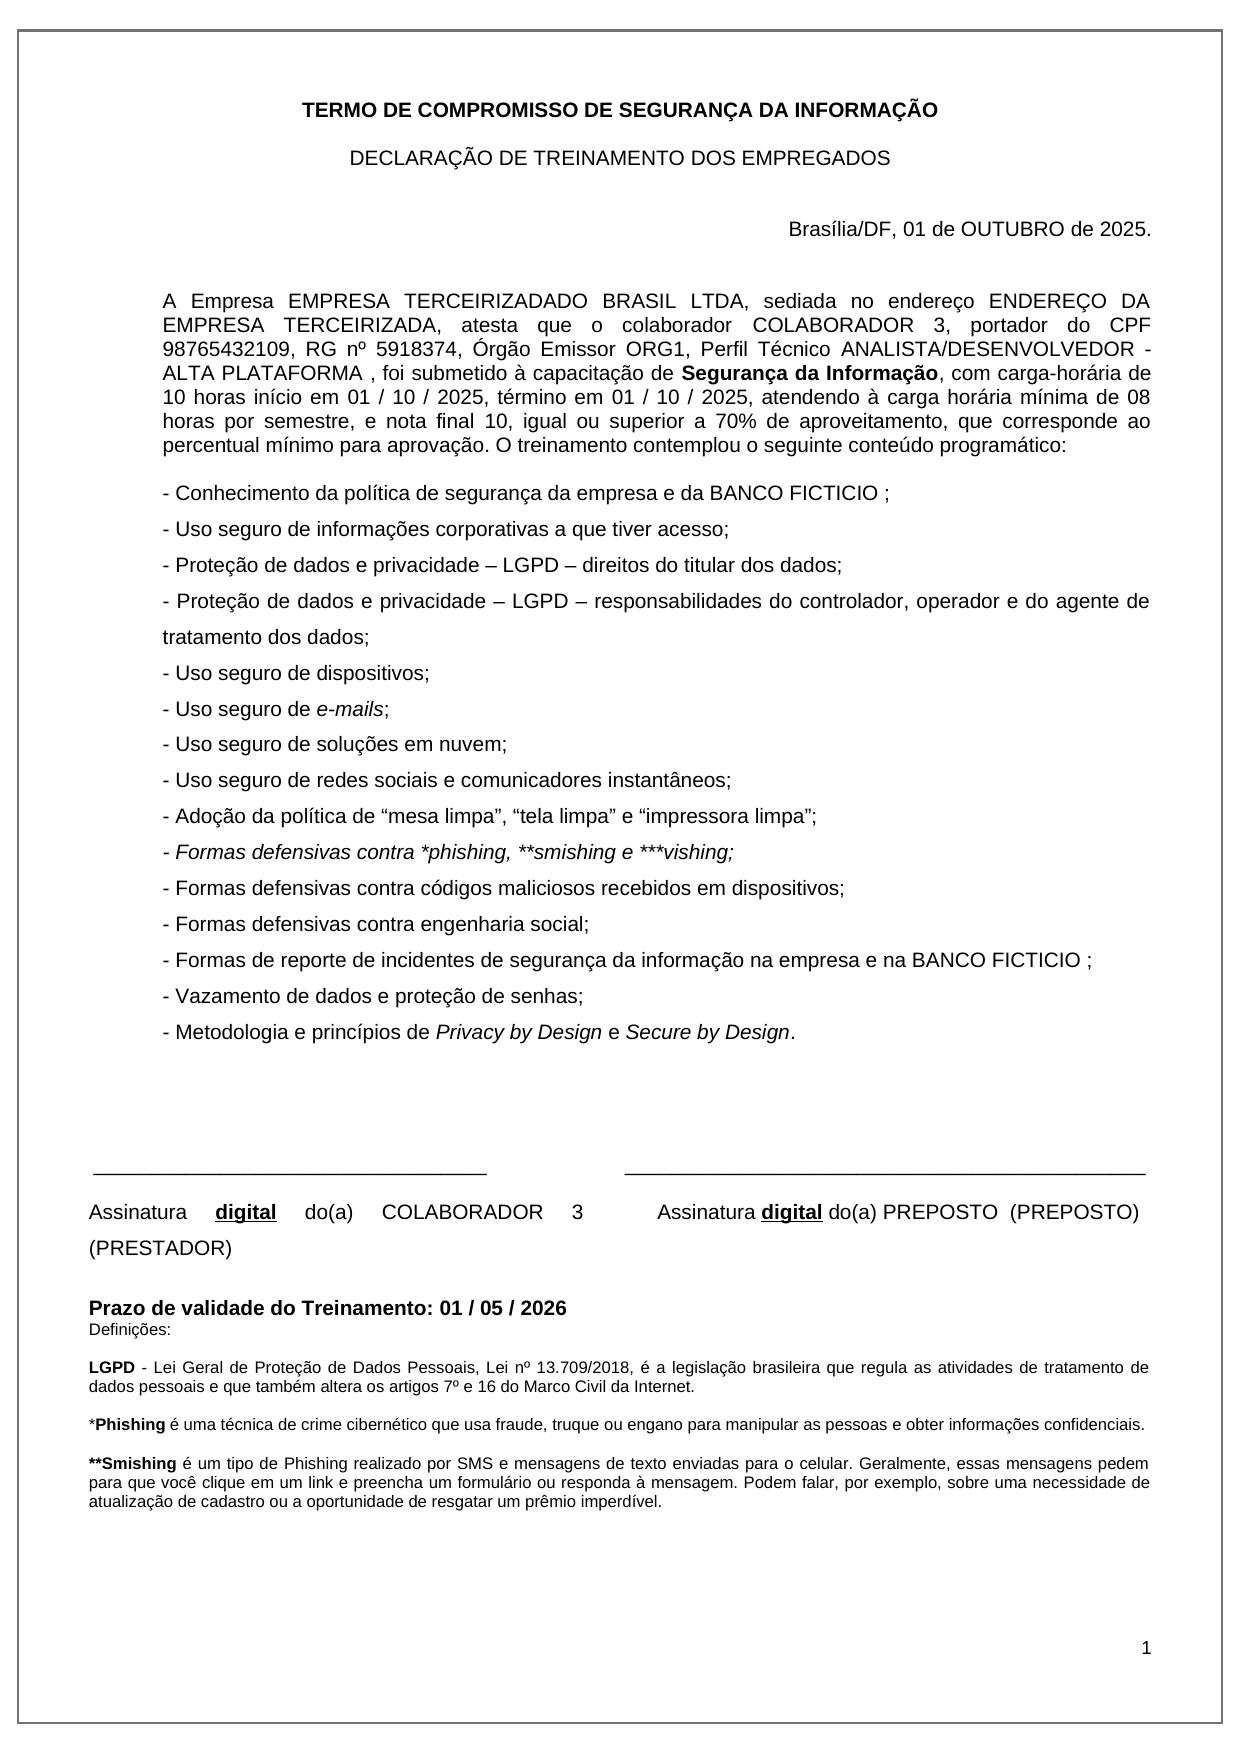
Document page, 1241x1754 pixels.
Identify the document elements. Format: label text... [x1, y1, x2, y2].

text Assinatura digital do(a) COLABORADOR 3 (PRESTADOR) [89, 1199, 583, 1259]
text - Uso seguro de redes sociais e comunicadores instantâneos; [162, 768, 1152, 792]
text - Adoção da política de “mesa limpa”, “tela limpa” e “impressora limpa”; [162, 804, 1152, 828]
text A Empresa EMPRESA TERCEIRIZADADO BRASIL LTDA, sediada no endereço ENDEREÇO DA EMPRESA TERCEIRIZADA, atesta que o colaborador COLABORADOR 3, portador do CPF 98765432109, RG nº 155892186, Órgão Emissor ORG1, Perfil Técnico ANALISTA DEV POWER BUILDER , foi submetido à capacitação de Segurança da Informação, com carga-horária de 10 horas início em 06 / 08 / 2025, término em 06 / 08 / 2025, atendendo à carga horária mínima de 08 horas por semestre, e nota final 10, igual ou superior a 70% de aproveitamento, que corresponde ao percentual mínimo para aprovação. O treinamento contemplou o seguinte conteúdo programático: [162, 289, 1152, 457]
text - Formas defensivas contra *phishing, **smishing e ***vishing; [162, 840, 1152, 864]
text - Vazamento de dados e proteção de senhas; [162, 984, 1152, 1008]
text Prazo de validade do Treinamento: 06 / 02 / 2026 [89, 1295, 1152, 1319]
text **Smishing é um tipo de Phishing realizado por SMS e mensagens de texto enviadas para o celular. Geralmente, essas mensagens pedem para que você clique em um link e preencha um formulário ou responda à mensagem. Podem falar, por exemplo, sobre uma necessidade de atualização de cadastro ou a oportunidade de resgatar um prêmio imperdível. [89, 1453, 1152, 1511]
text Assinatura digital do(a) PREPOSTO (PREPOSTO) [657, 1199, 1152, 1223]
text Brasília/DF, 06 de AGOSTO de 2025. [89, 217, 1152, 241]
text - Formas de reporte de incidentes de segurança da informação na empresa e na BANCO FICTICIO ; [162, 948, 1152, 972]
text - Metodologia e princípios de Privacy by Design e Secure by Design. [162, 1020, 1152, 1044]
text DECLARAÇÃO DE TREINAMENTO DOS EMPREGADOS [89, 145, 1152, 169]
text LGPD - Lei Geral de Proteção de Dados Pessoais, Lei nº 13.709/2018, é a legislação brasileira que regula as atividades de tratamento de dados pessoais e que também altera os artigos 7º e 16 do Marco Civil da Internet. [89, 1358, 1152, 1396]
text - Formas defensivas contra engenharia social; [162, 912, 1152, 936]
text Definições: [89, 1319, 1152, 1338]
text - Uso seguro de e-mails; [162, 696, 1152, 720]
text - Proteção de dados e privacidade – LGPD – responsabilidades do controlador, operador e do agente de tratamento dos dados; [162, 588, 1152, 648]
text - Proteção de dados e privacidade – LGPD – direitos do titular dos dados; [162, 553, 1152, 577]
text TERMO DE COMPROMISSO DE SEGURANÇA DA INFORMAÇÃO [89, 97, 1152, 121]
text - Formas defensivas contra códigos maliciosos recebidos em dispositivos; [162, 876, 1152, 900]
text - Conhecimento da política de segurança da empresa e da BANCO FICTICIO ; [162, 481, 1152, 505]
text - Uso seguro de soluções em nuvem; [162, 732, 1152, 756]
text - Uso seguro de dispositivos; [162, 660, 1152, 684]
text __________________________________ _____________________________________________ [89, 1152, 1152, 1176]
text *Phishing é uma técnica de crime cibernético que usa fraude, truque ou engano para manipular as pessoas e obter informações confidenciais. [89, 1415, 1152, 1434]
text - Uso seguro de informações corporativas a que tiver acesso; [162, 517, 1152, 541]
